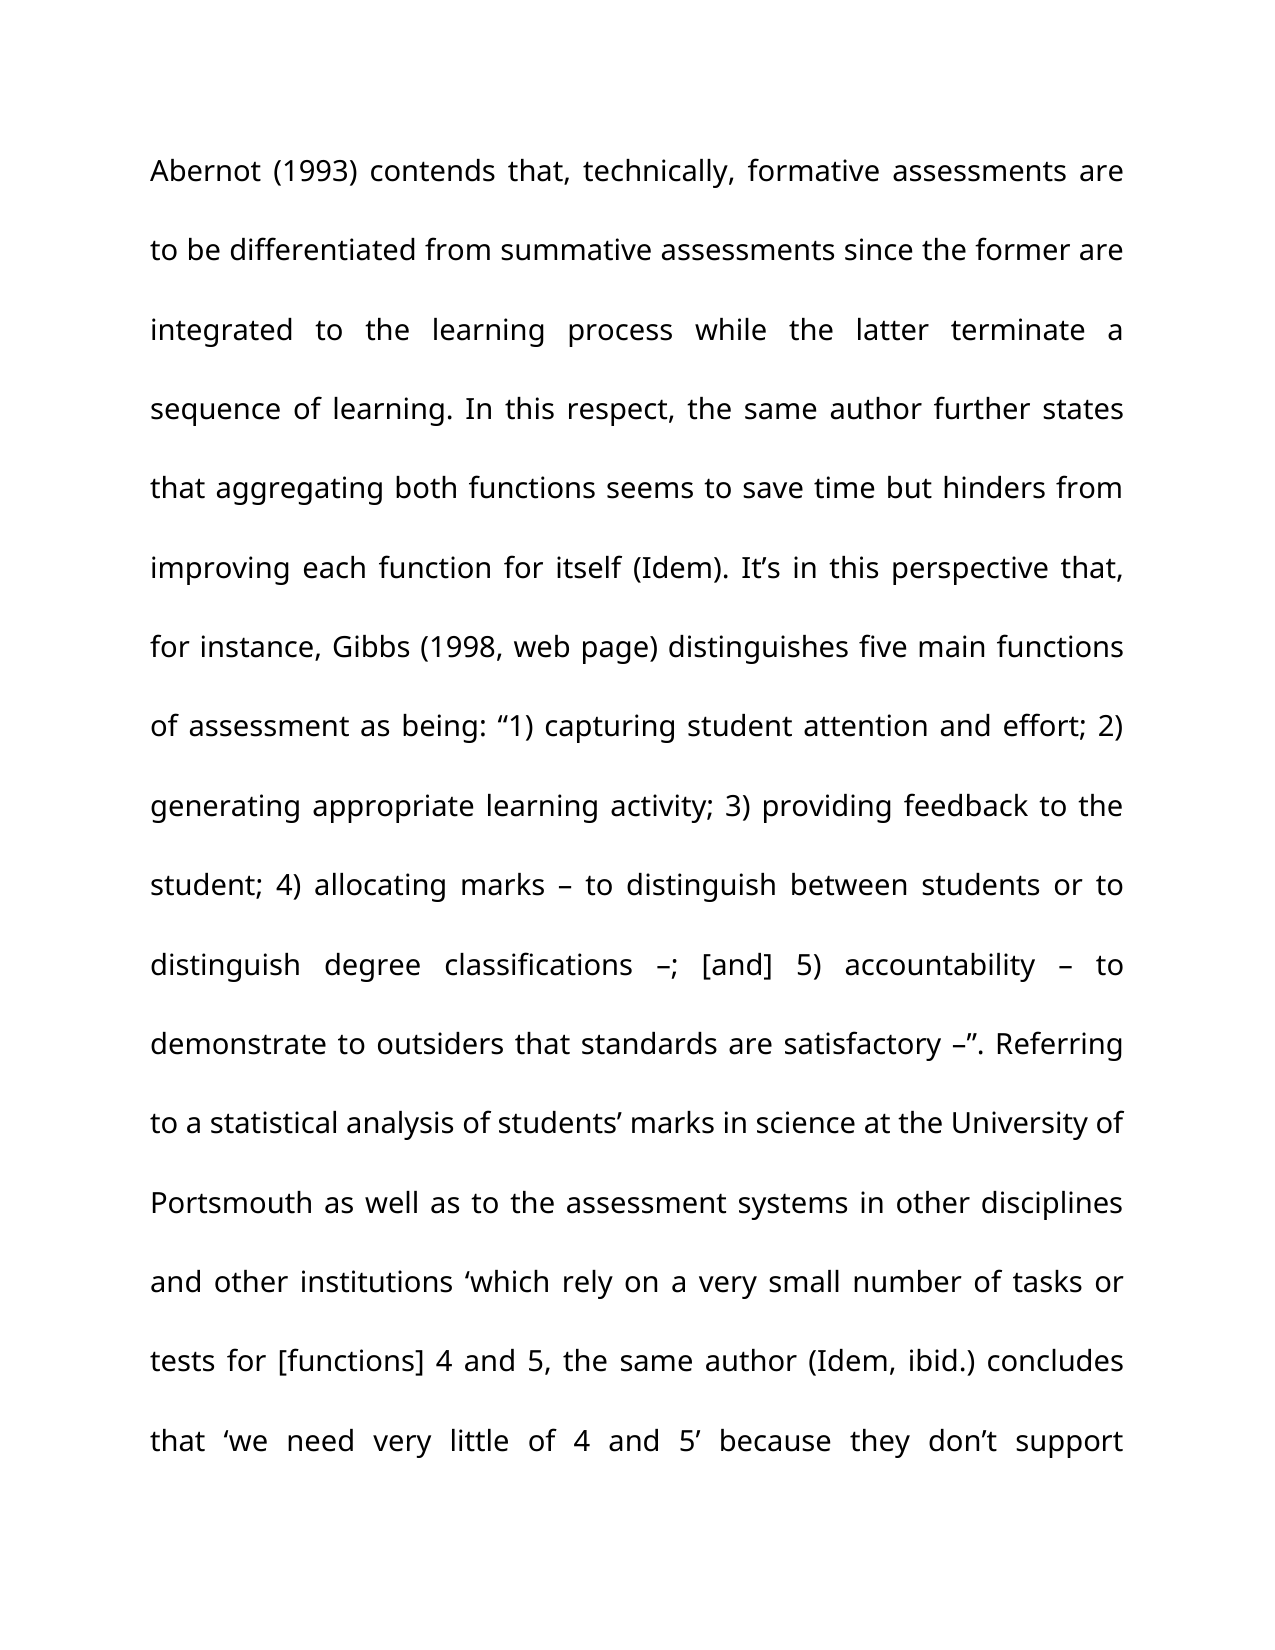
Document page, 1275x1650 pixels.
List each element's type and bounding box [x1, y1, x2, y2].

text [150, 150, 1125, 1460]
